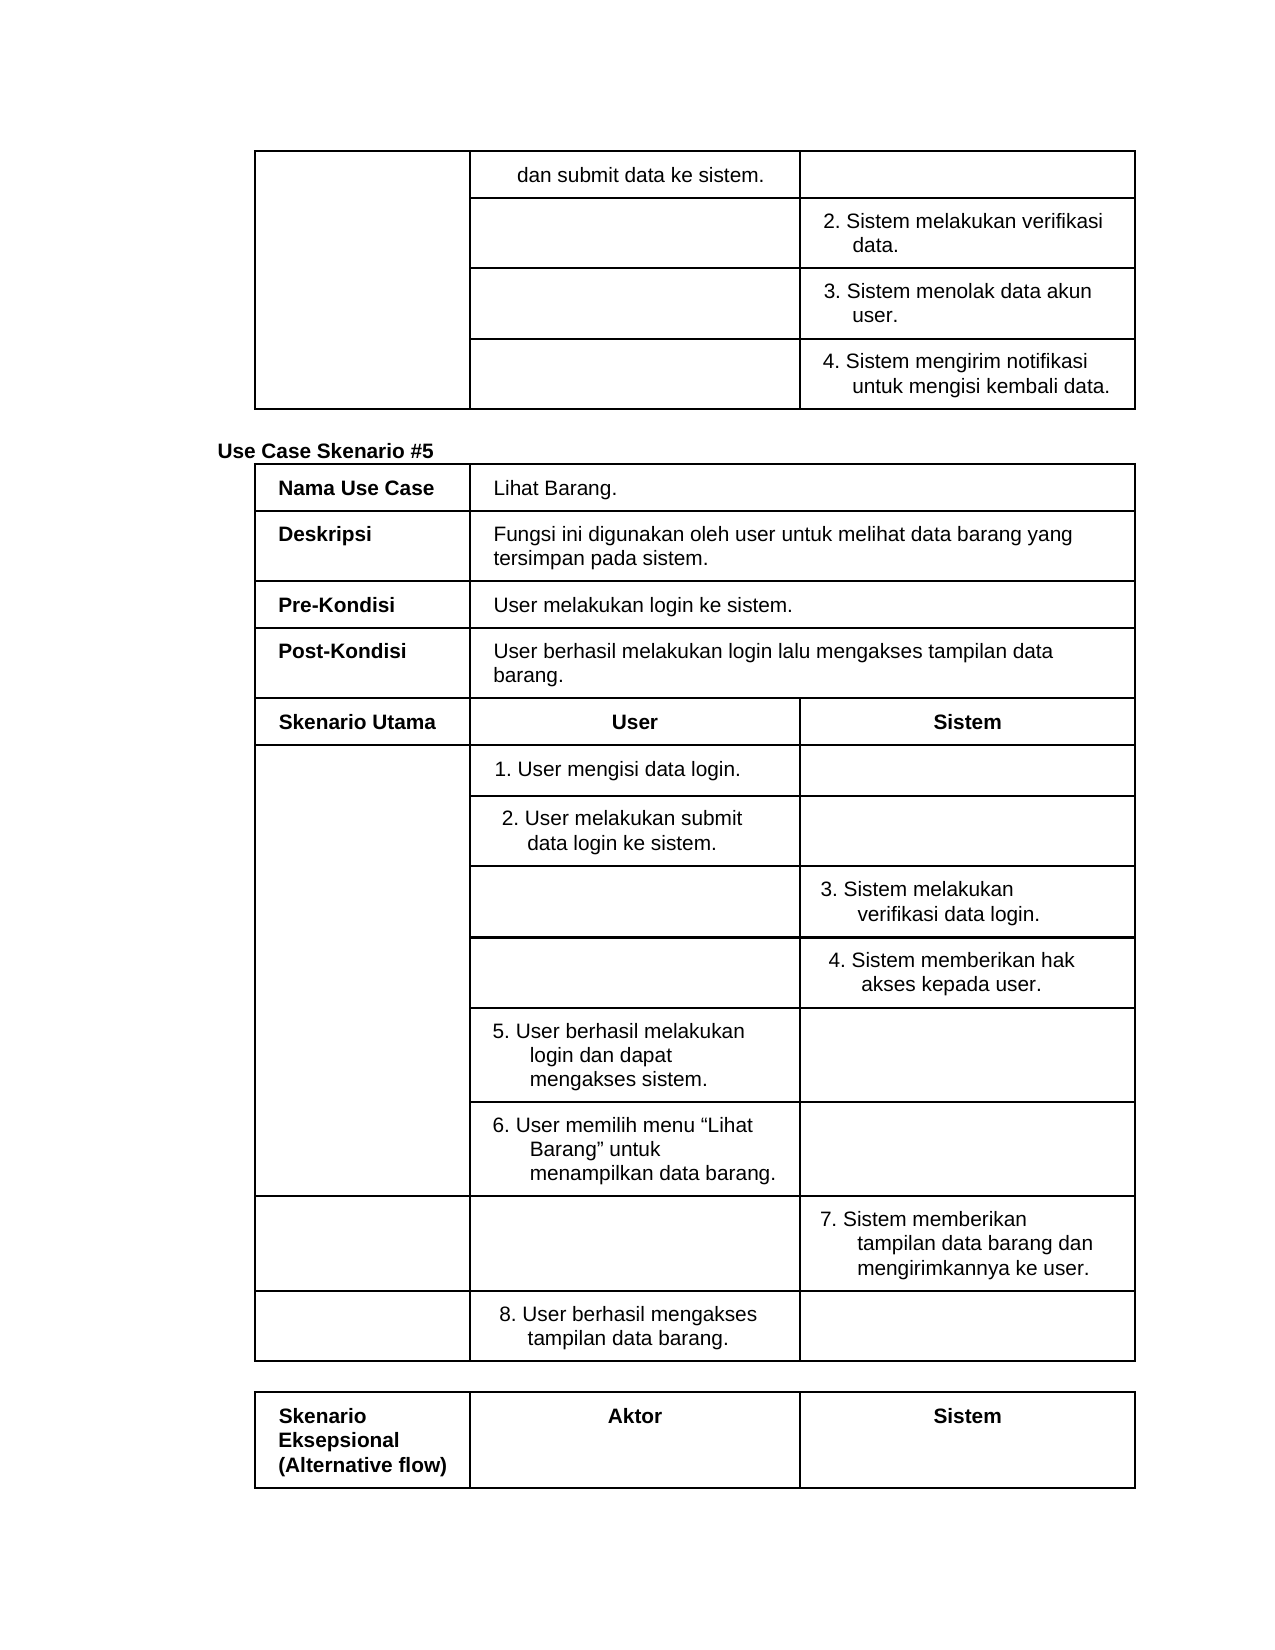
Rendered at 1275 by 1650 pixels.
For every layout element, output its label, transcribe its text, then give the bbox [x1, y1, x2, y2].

table_cell [471, 867, 799, 936]
table_cell Sistem [801, 699, 1134, 744]
table_cell User berhasil melakukan login lalu mengakses tampilan data barang. [471, 629, 1134, 697]
table_cell [471, 1197, 799, 1290]
text Use Case Skenario #5 [217, 439, 1125, 463]
table_cell [801, 152, 1134, 197]
table_cell 2. Sistem melakukan verifikasi data. [801, 199, 1134, 267]
table_header Skenario Eksepsional (Alternative flow) [256, 1393, 469, 1487]
table_cell Pre-Kondisi [256, 582, 469, 627]
table_cell 2. User melakukan submit data login ke sistem. [471, 797, 799, 865]
table_cell [801, 797, 1134, 865]
table_cell 3. Sistem menolak data akun user. [801, 269, 1134, 337]
table_cell 5. User berhasil melakukan login dan dapat mengakses sistem. [471, 1009, 799, 1101]
table_cell Skenario Utama [256, 699, 469, 744]
table_cell [801, 1103, 1134, 1195]
table_cell [256, 1197, 469, 1290]
table_cell 6. User memilih menu “Lihat Barang” untuk menampilkan data barang. [471, 1103, 799, 1195]
table_cell 8. User berhasil mengakses tampilan data barang. [471, 1292, 799, 1360]
table_cell [471, 340, 799, 408]
table_cell [801, 1292, 1134, 1360]
table_cell [256, 746, 469, 1195]
table_cell [801, 746, 1134, 794]
table_cell [801, 1009, 1134, 1101]
table_cell Post-Kondisi [256, 629, 469, 697]
table_cell User melakukan login ke sistem. [471, 582, 1134, 627]
table_header Nama Use Case [256, 465, 469, 510]
table_header Lihat Barang. [471, 465, 1134, 510]
table_cell 1. User mengisi data login. [471, 746, 799, 794]
table_cell [256, 152, 469, 408]
table_cell [471, 199, 799, 267]
table_cell 4. Sistem memberikan hak akses kepada user. [801, 939, 1134, 1007]
table_cell 4. Sistem mengirim notifikasi untuk mengisi kembali data. [801, 340, 1134, 408]
table_header Sistem [801, 1393, 1134, 1487]
table_cell User [471, 699, 799, 744]
table_cell Fungsi ini digunakan oleh user untuk melihat data barang yang tersimpan pada sistem. [471, 512, 1134, 580]
table_cell [256, 1292, 469, 1360]
table_cell [471, 939, 799, 1007]
table_cell 7. Sistem memberikan tampilan data barang dan mengirimkannya ke user. [801, 1197, 1134, 1290]
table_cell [471, 152, 799, 197]
table_cell [471, 269, 799, 337]
table_cell Deskripsi [256, 512, 469, 580]
table_header Aktor [471, 1393, 799, 1487]
table_cell 3. Sistem melakukan verifikasi data login. [801, 867, 1134, 936]
